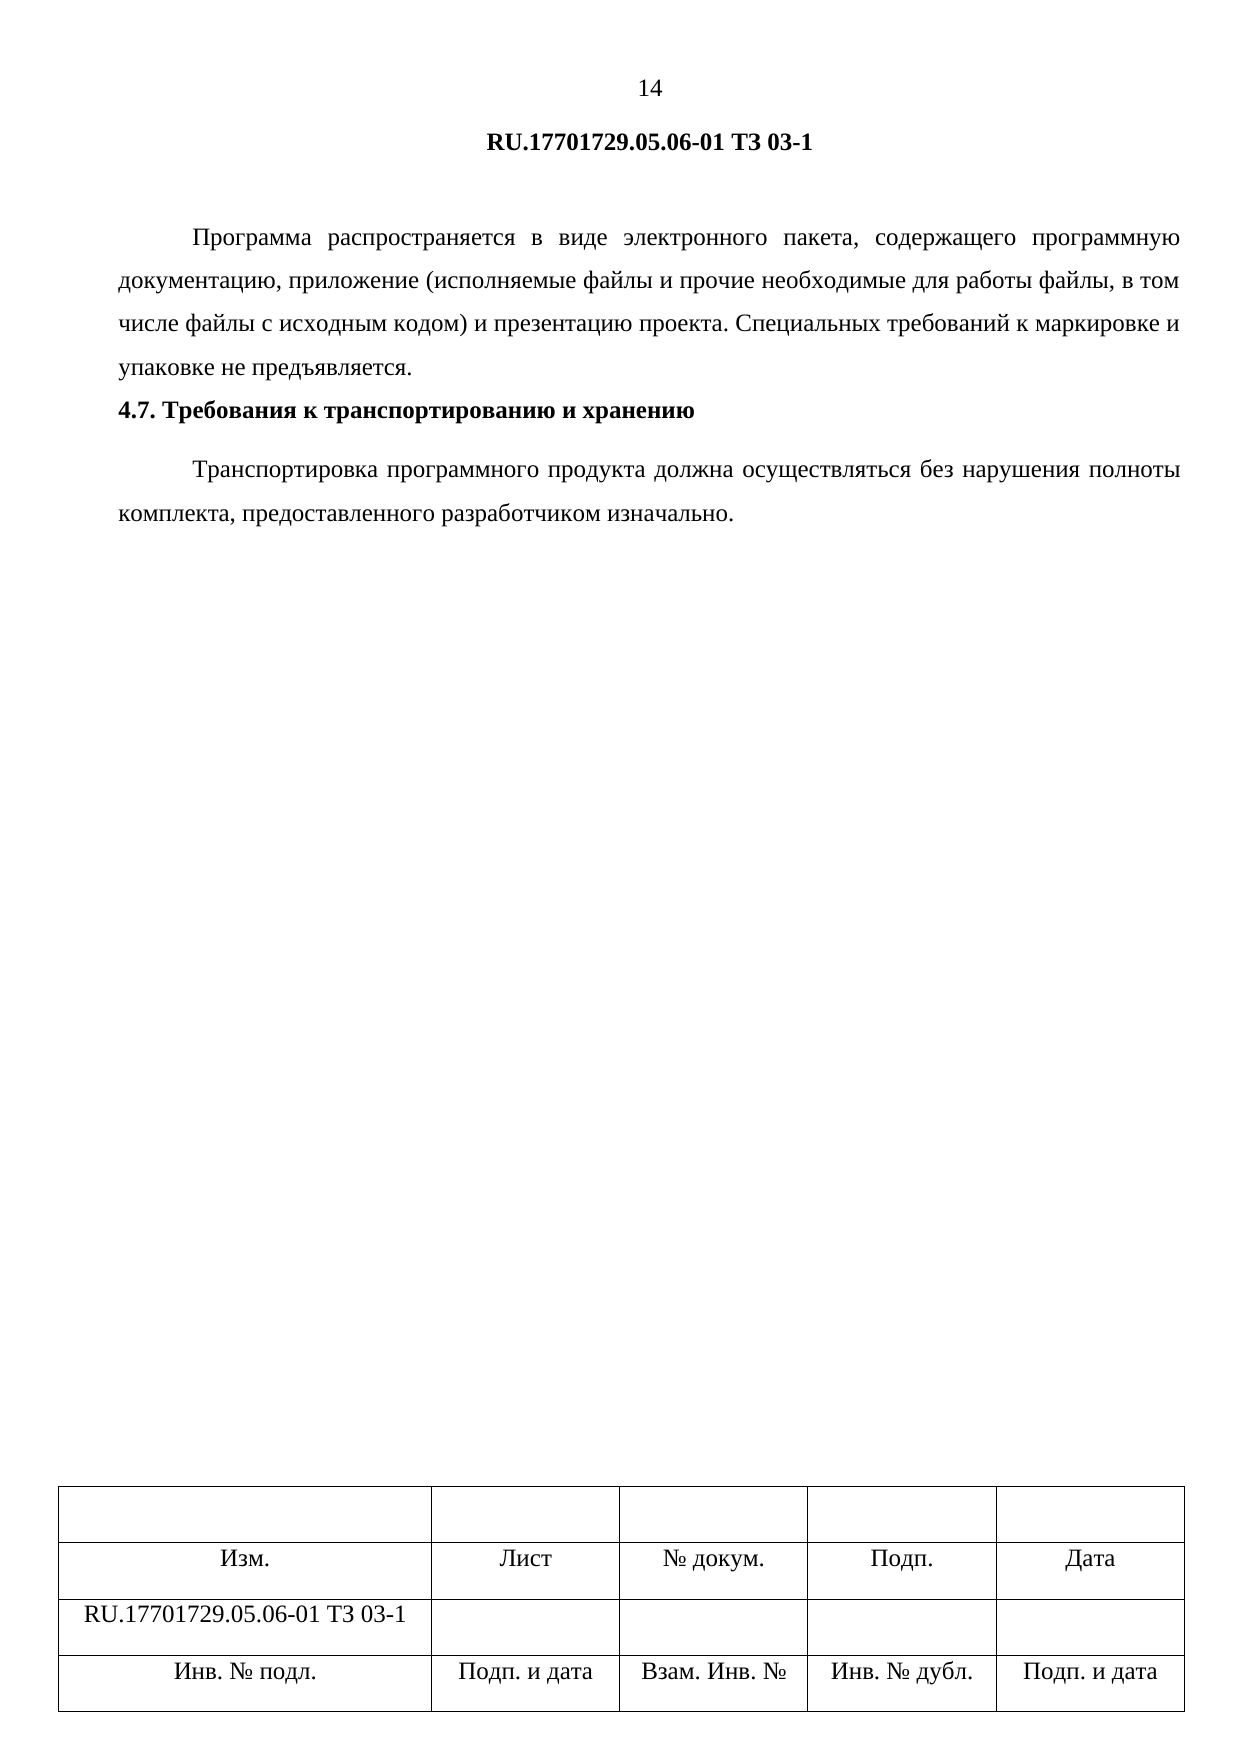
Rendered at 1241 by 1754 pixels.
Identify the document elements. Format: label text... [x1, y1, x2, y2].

text 4.7. Требования к транспортированию и хранению [118, 395, 1181, 423]
text Транспортировка программного продукта должна осуществляться без нарушения полноты комплекта, предоставленного разработчиком изначально. [118, 454, 1181, 526]
text Программа распространяется в виде электронного пакета, содержащего программную документацию, приложение (исполняемые файлы и прочие необходимые для работы файлы, в том числе файлы с исходным кодом) и презентацию проекта. Специальных требований к маркировке и упаковке не предъявляется. [118, 222, 1181, 380]
